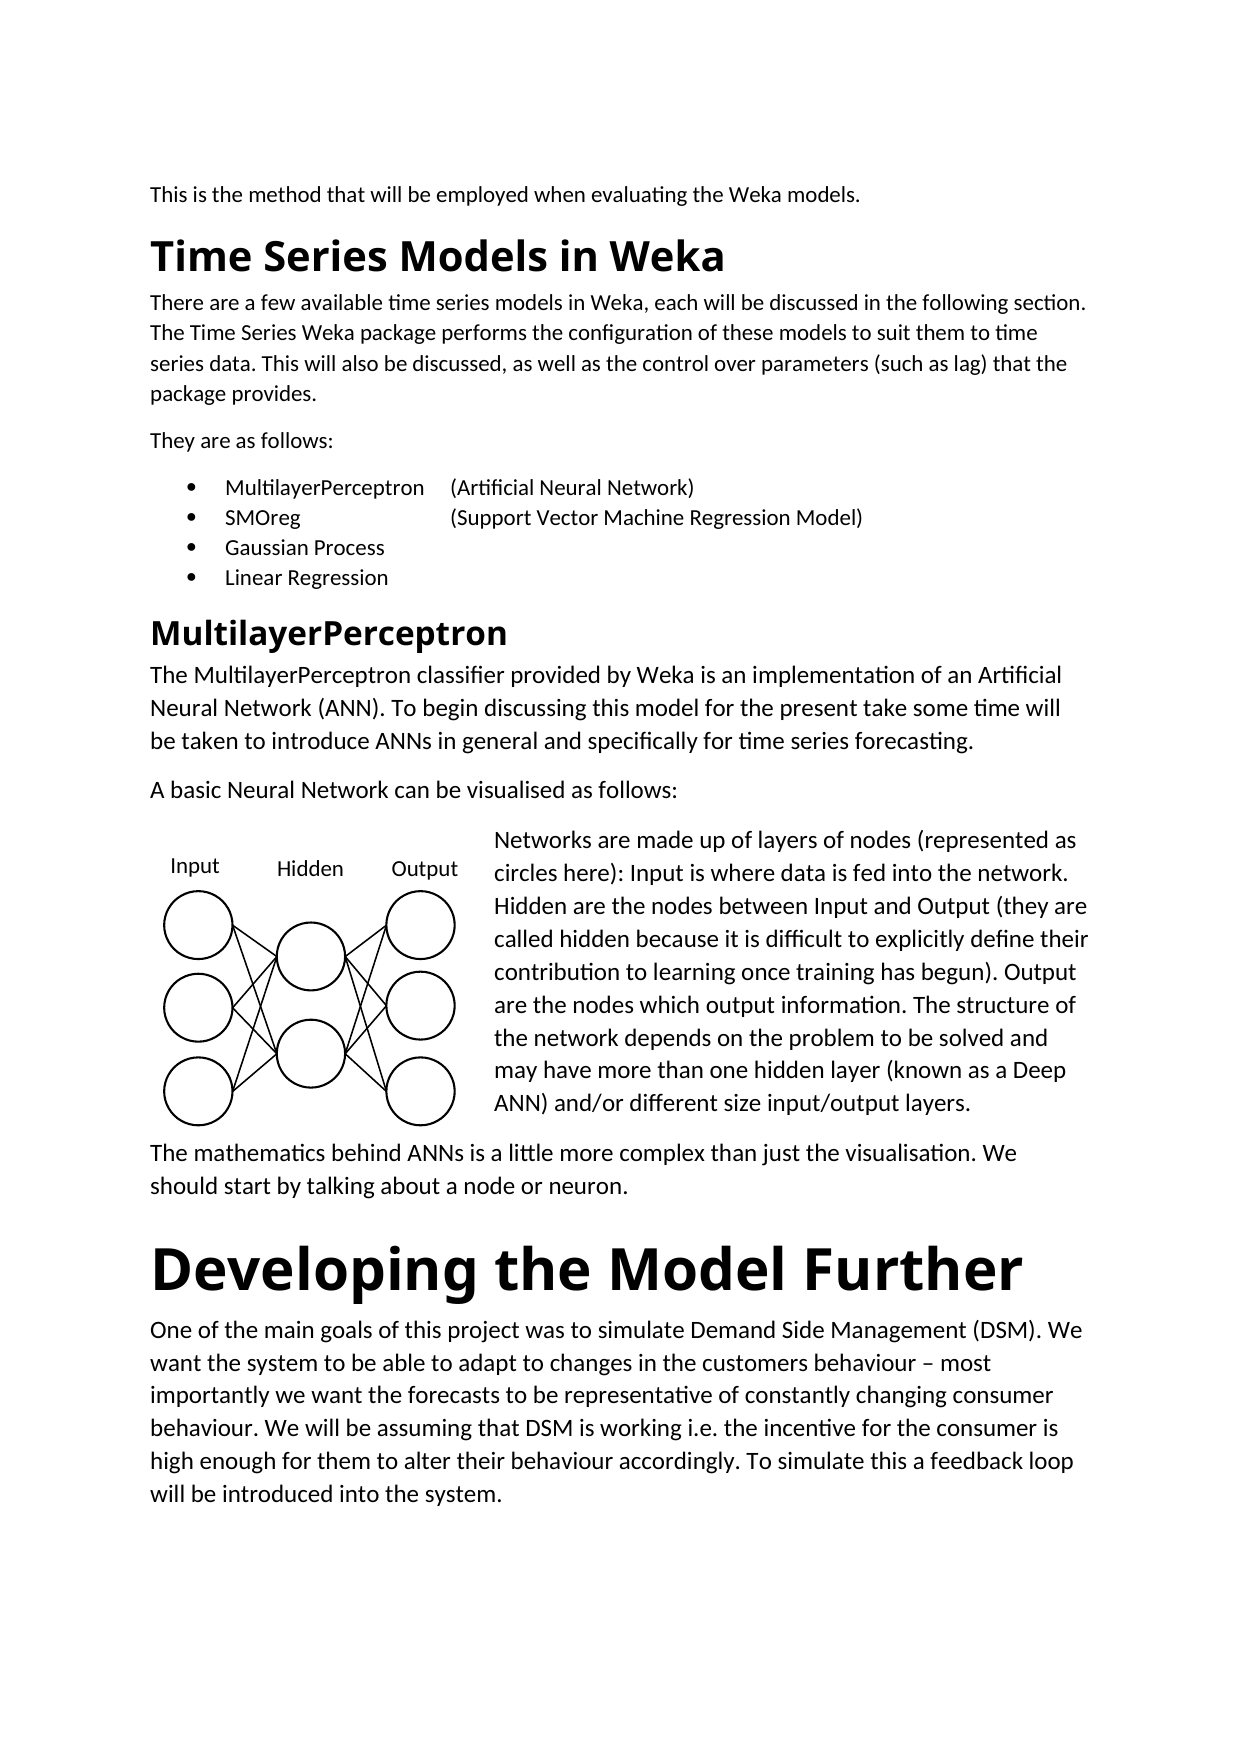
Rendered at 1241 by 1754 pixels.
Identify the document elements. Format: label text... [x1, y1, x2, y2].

text The mathematics behind ANNs is a little more complex than just the visualisation. We should start by talking about a node or neuron. [150, 1137, 1090, 1201]
list SMOreg (Support Vector Machine Regression Model) [187, 503, 1090, 531]
subtitle Time Series Models in Weka [150, 227, 1090, 284]
list Gaussian Process [187, 533, 1090, 561]
text This is the method that will be employed when evaluating the Weka models. [150, 150, 1090, 208]
list Linear Regression [187, 563, 1090, 591]
text A basic Neural Network can be visualised as follows: [150, 774, 1090, 805]
subtitle MultilayerPerceptron [150, 610, 1090, 656]
text The MultilayerPerceptron classifier provided by Weka is an implementation of an Artificial Neural Network (ANN). To begin discussing this model for the present take some time will be taken to introduce ANNs in general and specifically for time series forecasting. [150, 659, 1090, 756]
text There are a few available time series models in Weka, each will be discussed in the following section. The Time Series Weka package performs the configuration of these models to suit them to time series data. This will also be discussed, as well as the control over parameters (such as lag) that the package provides. [150, 288, 1090, 407]
text They are as follows: [150, 426, 1090, 454]
subtitle Developing the Model Further [150, 1228, 1090, 1307]
list MultilayerPerceptron (Artificial Neural Network) [187, 473, 1090, 501]
text One of the main goals of this project was to simulate Demand Side Management (DSM). We want the system to be able to adapt to changes in the customers behaviour – most importantly we want the forecasts to be representative of constantly changing consumer behaviour. We will be assuming that DSM is working i.e. the incentive for the consumer is high enough for them to alter their behaviour accordingly. To simulate this a feedback loop will be introduced into the system. [150, 1314, 1090, 1509]
text Networks are made up of layers of nodes (represented as circles here): Input is where data is fed into the network. Hidden are the nodes between Input and Output (they are called hidden because it is difficult to explicitly define their contribution to learning once training has begun). Output are the nodes which output information. The structure of the network depends on the problem to be solved and may have more than one hidden layer (known as a Deep ANN) and/or different size input/output layers. [150, 824, 1090, 1118]
